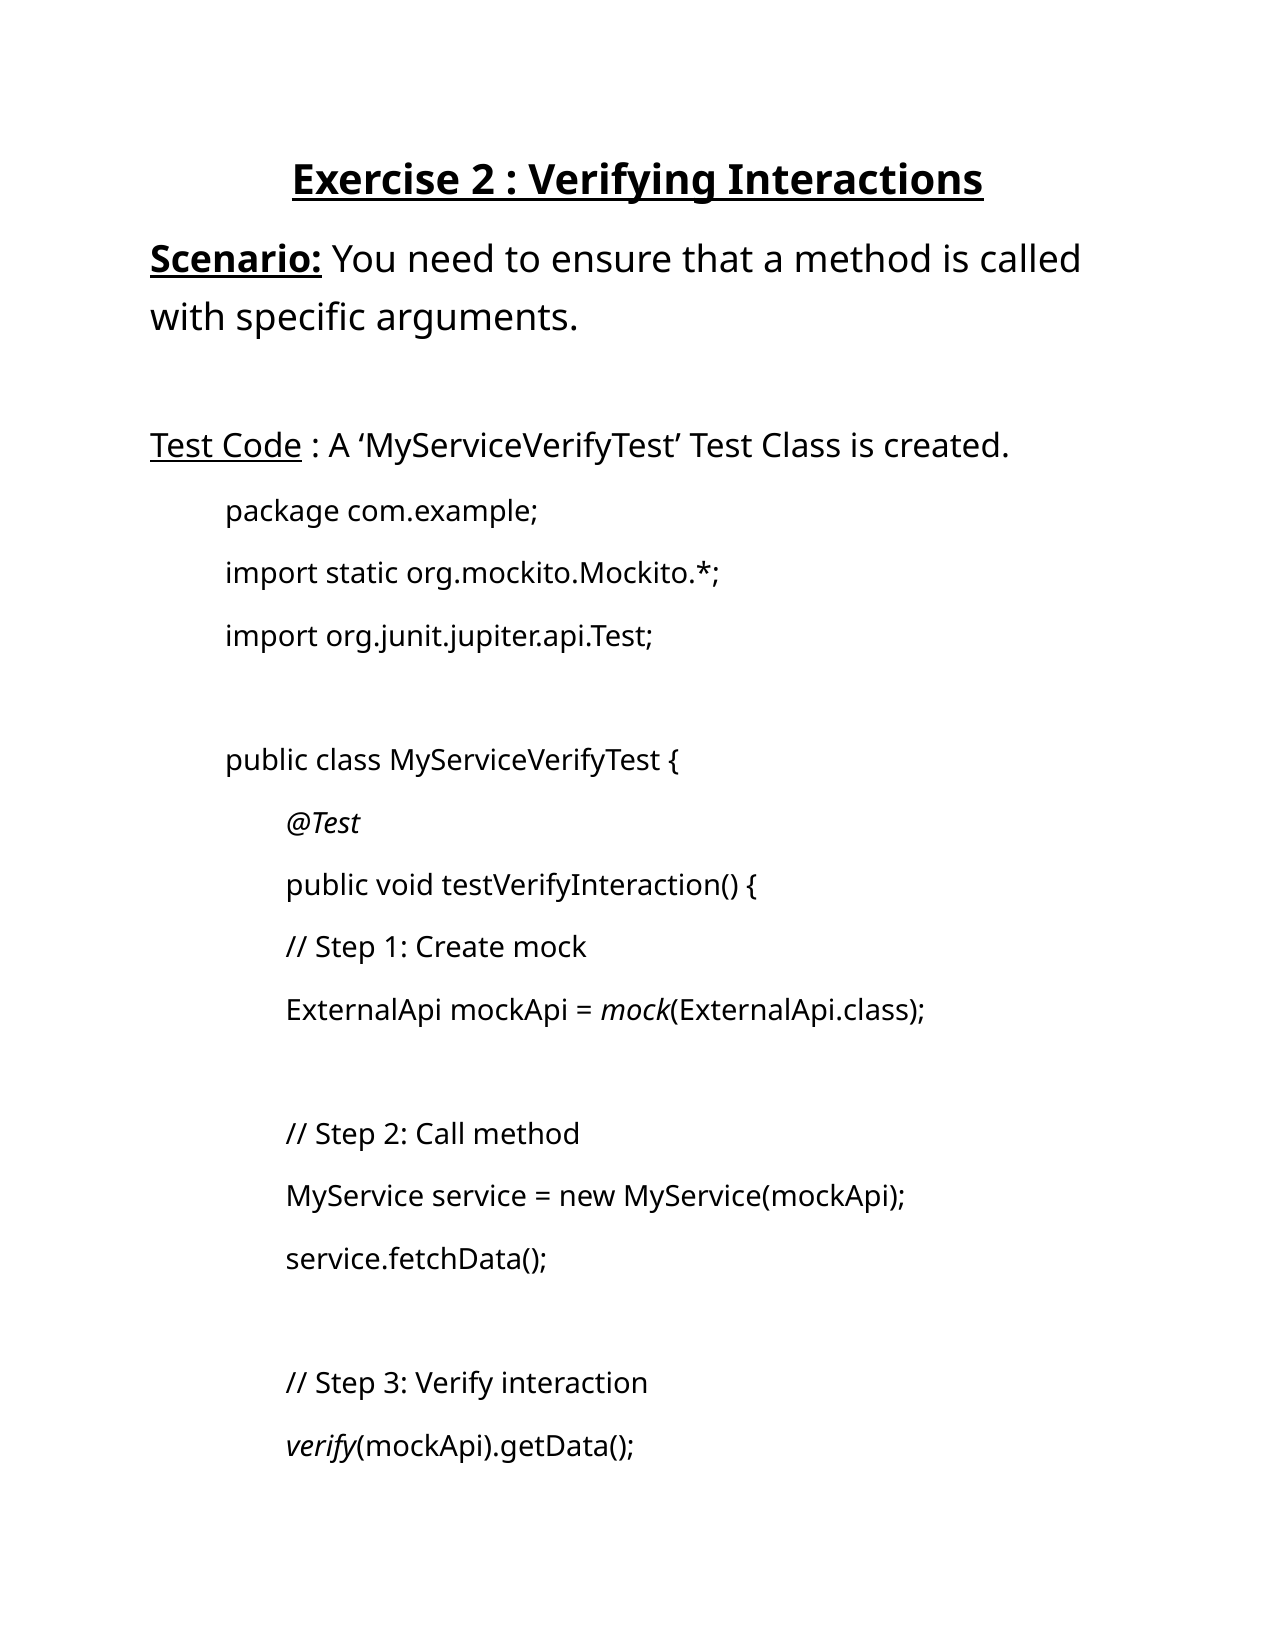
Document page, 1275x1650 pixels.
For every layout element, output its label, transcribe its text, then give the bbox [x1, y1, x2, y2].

text @Test [225, 802, 1125, 842]
text // Step 1: Create mock [225, 927, 1125, 966]
text Scenario: You need to ensure that a method is called with specific arguments. [150, 232, 1125, 342]
text ExternalApi mockApi = mock(ExternalApi.class); [225, 989, 1125, 1028]
text MyService service = new MyService(mockApi); [225, 1176, 1125, 1215]
text import org.junit.jupiter.api.Test; [225, 615, 1125, 655]
text public void testVerifyInteraction() { [225, 864, 1125, 904]
text // Step 3: Verify interaction [225, 1363, 1125, 1402]
text import static org.mockito.Mockito.*; [225, 553, 1125, 592]
text public class MyServiceVerifyTest { [225, 740, 1125, 779]
text service.fetchData(); [225, 1238, 1125, 1278]
text package com.example; [225, 491, 1125, 530]
text // Step 2: Call method [225, 1113, 1125, 1153]
text verify(mockApi).getData(); [225, 1425, 1125, 1464]
text Test Code : A ‘MyServiceVerifyTest’ Test Class is created. [150, 422, 1125, 467]
text Exercise 2 : Verifying Interactions [150, 150, 1125, 207]
